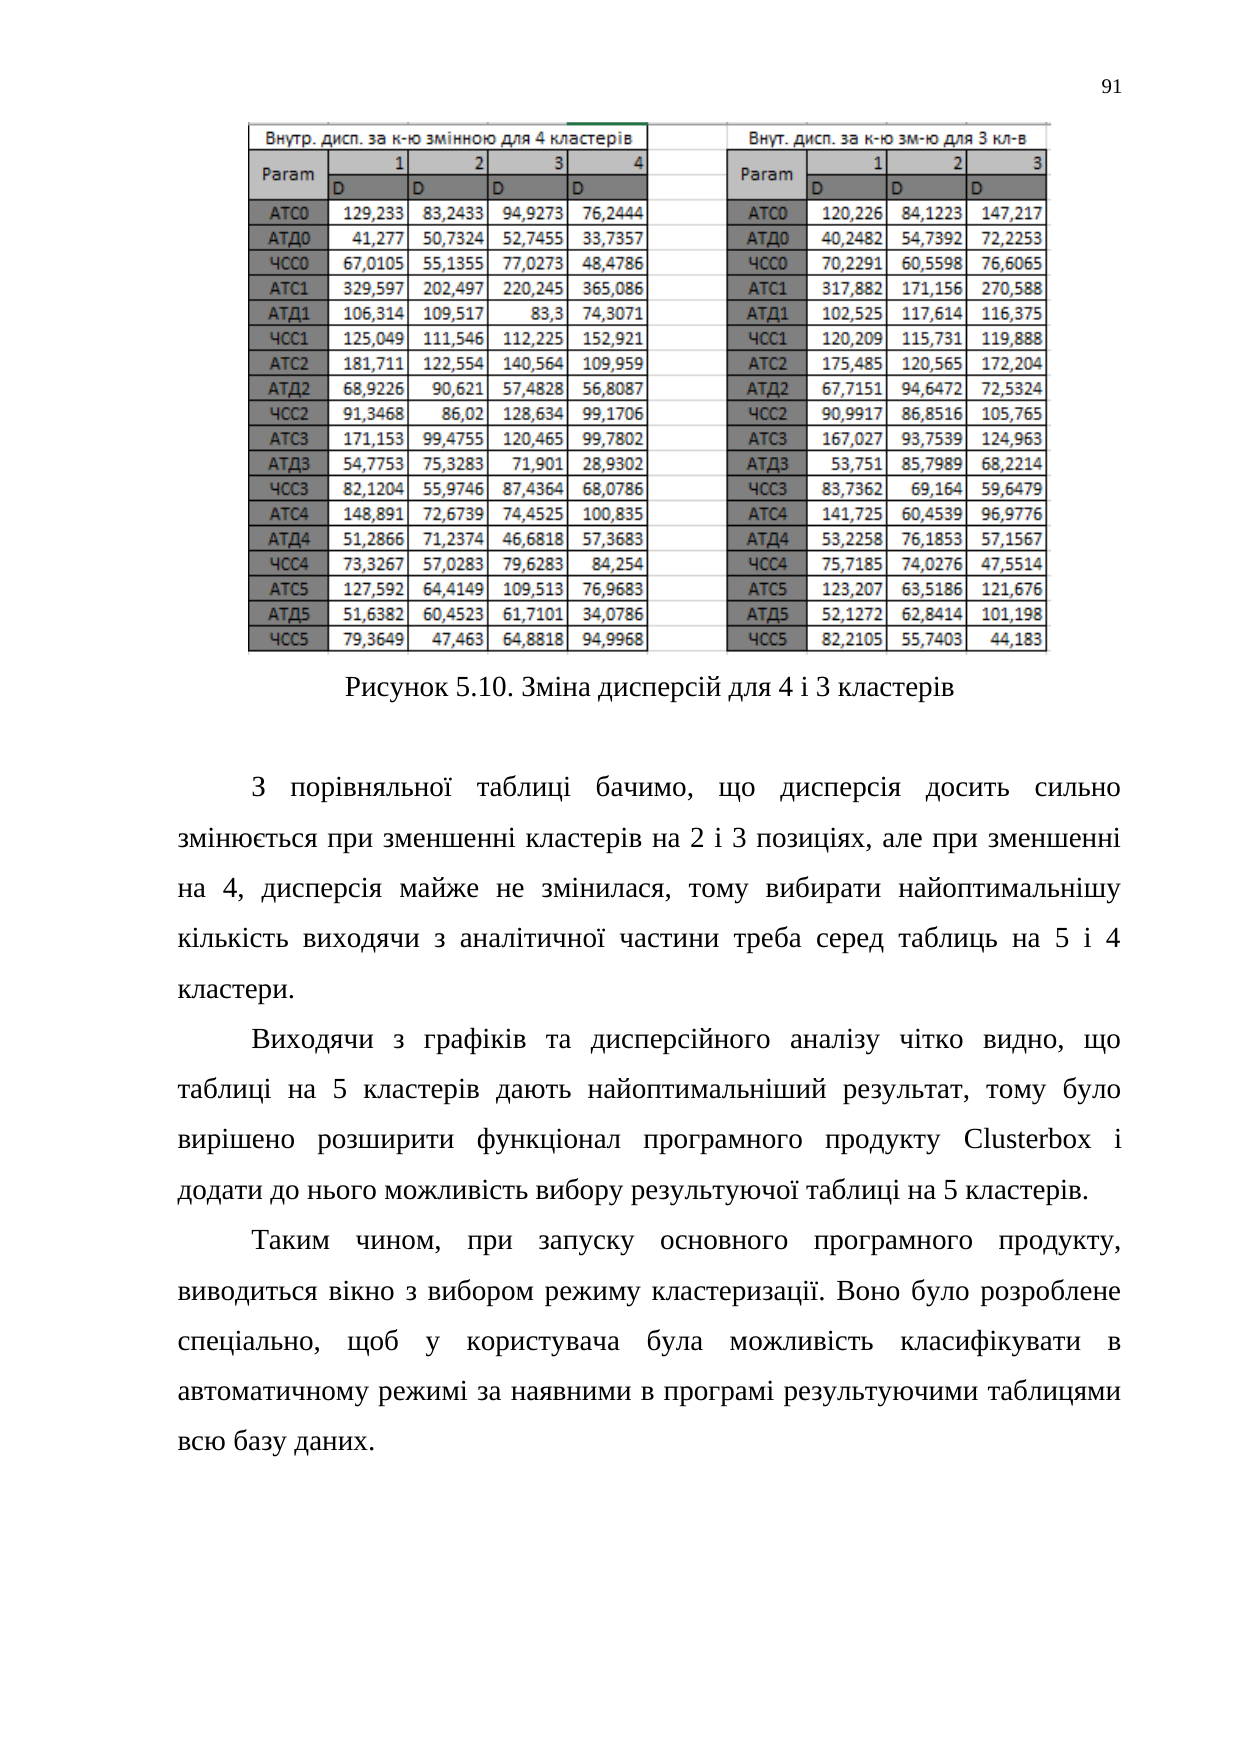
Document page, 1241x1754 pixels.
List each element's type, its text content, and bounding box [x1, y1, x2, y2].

picture [248, 122, 1052, 655]
text Таким чином, при запуску основного програмного продукту, виводиться вікно з вибором режиму кластеризації. Воно було розроблене спеціально, щоб у користувача була можливість класифікувати в автоматичному режимі за наявними в програмі результуючими таблицями всю базу даних. [177, 1222, 1122, 1457]
text Виходячи з графіків та дисперсійного аналізу чітко видно, що таблиці на 5 кластерів дають найоптимальніший результат, тому було вирішено розширити функціонал програмного продукту Clusterbox і додати до нього можливість вибору результуючої таблиці на 5 кластерів. [177, 1021, 1122, 1206]
text З порівняльної таблиці бачимо, що дисперсія досить сильно змінюється при зменшенні кластерів на 2 і 3 позиціях, але при зменшенні на 4, дисперсія майже не змінилася, тому вибирати найоптимальнішу кількість виходячи з аналітичної частини треба серед таблиць на 5 і 4 кластери. [177, 769, 1122, 1004]
text Рисунок 5.10. Зміна дисперсій для 4 і 3 кластерів [177, 669, 1122, 702]
